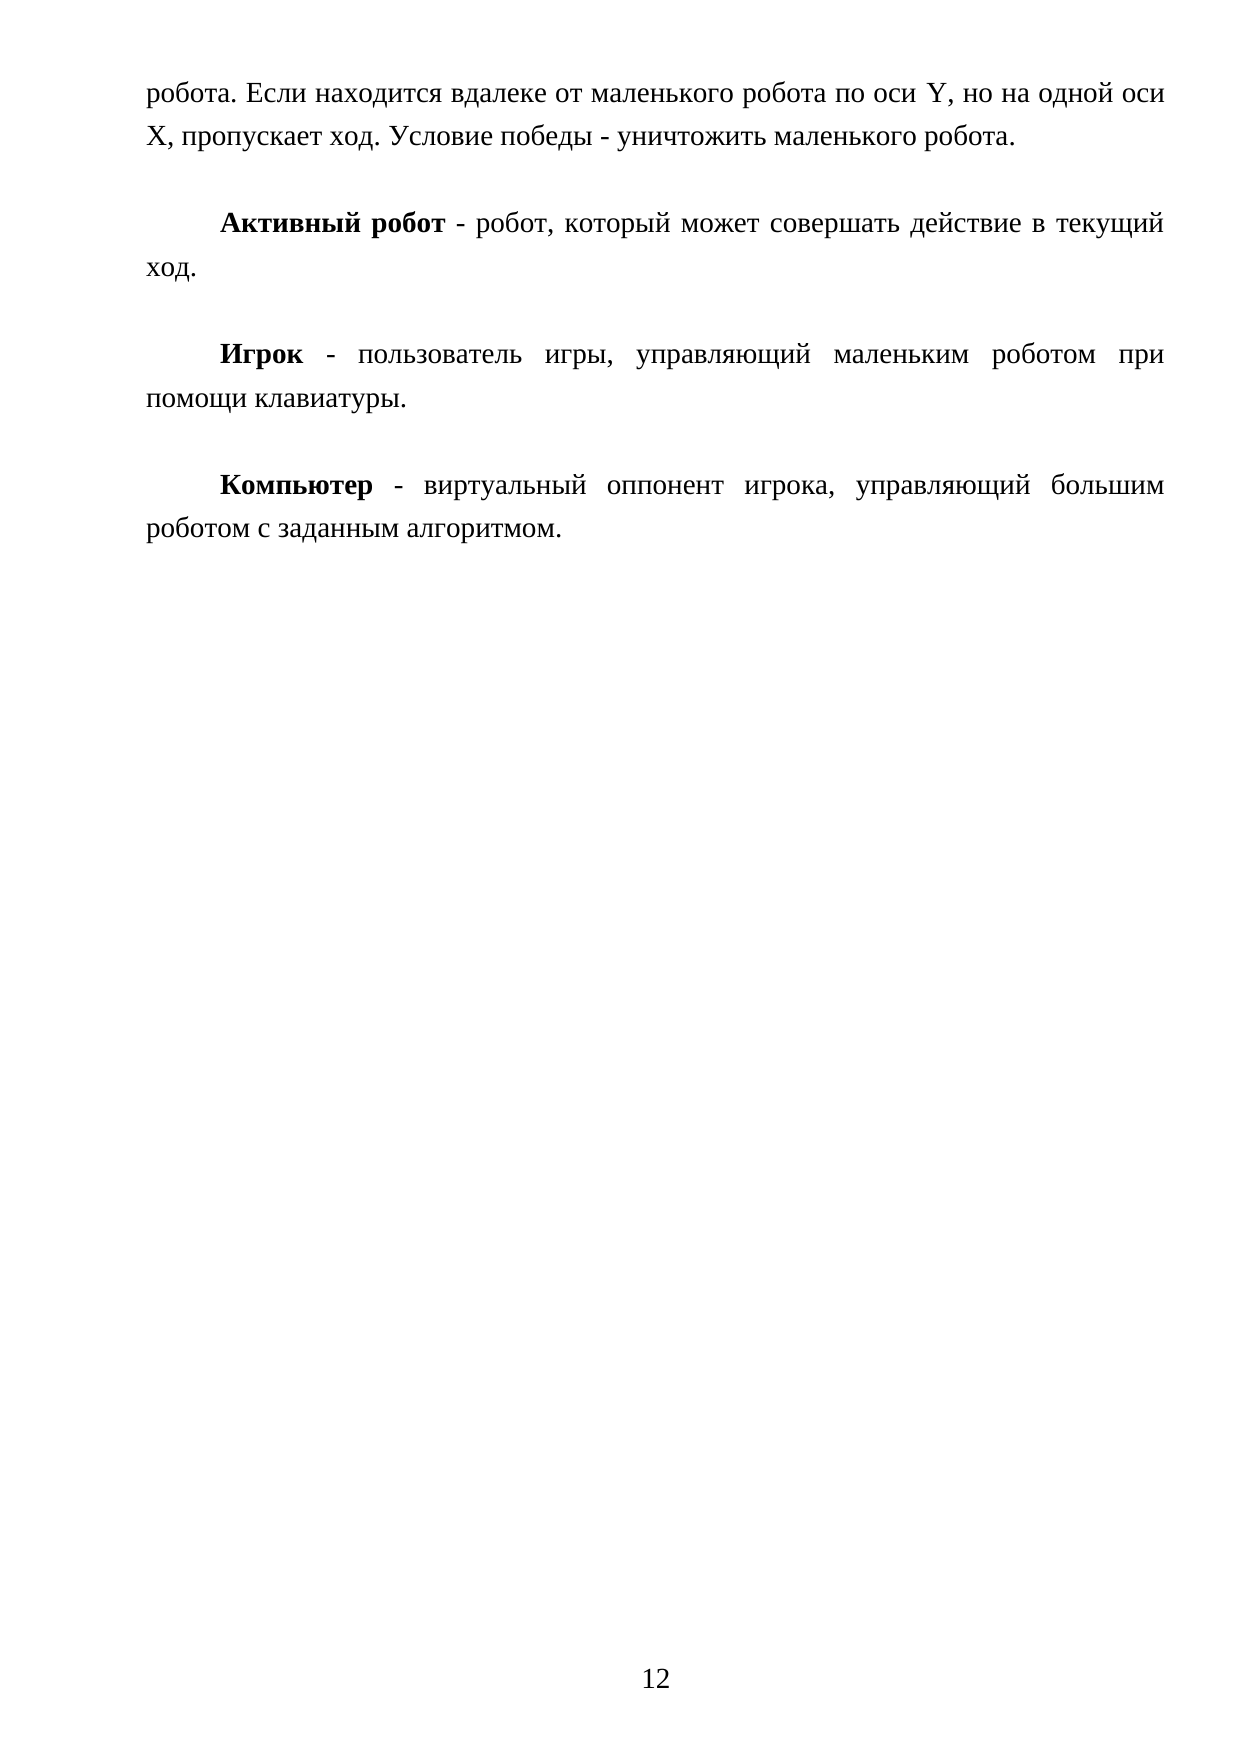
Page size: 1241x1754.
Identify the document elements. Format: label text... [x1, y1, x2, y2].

text Игрок - пользователь игры, управляющий маленьким роботом при помощи клавиатуры. [146, 336, 1165, 413]
text Активный робот - робот, который может совершать действие в текущий ход. [146, 206, 1165, 283]
text Компьютер - виртуальный оппонент игрока, управляющий большим роботом с заданным алгоритмом. [146, 467, 1165, 544]
